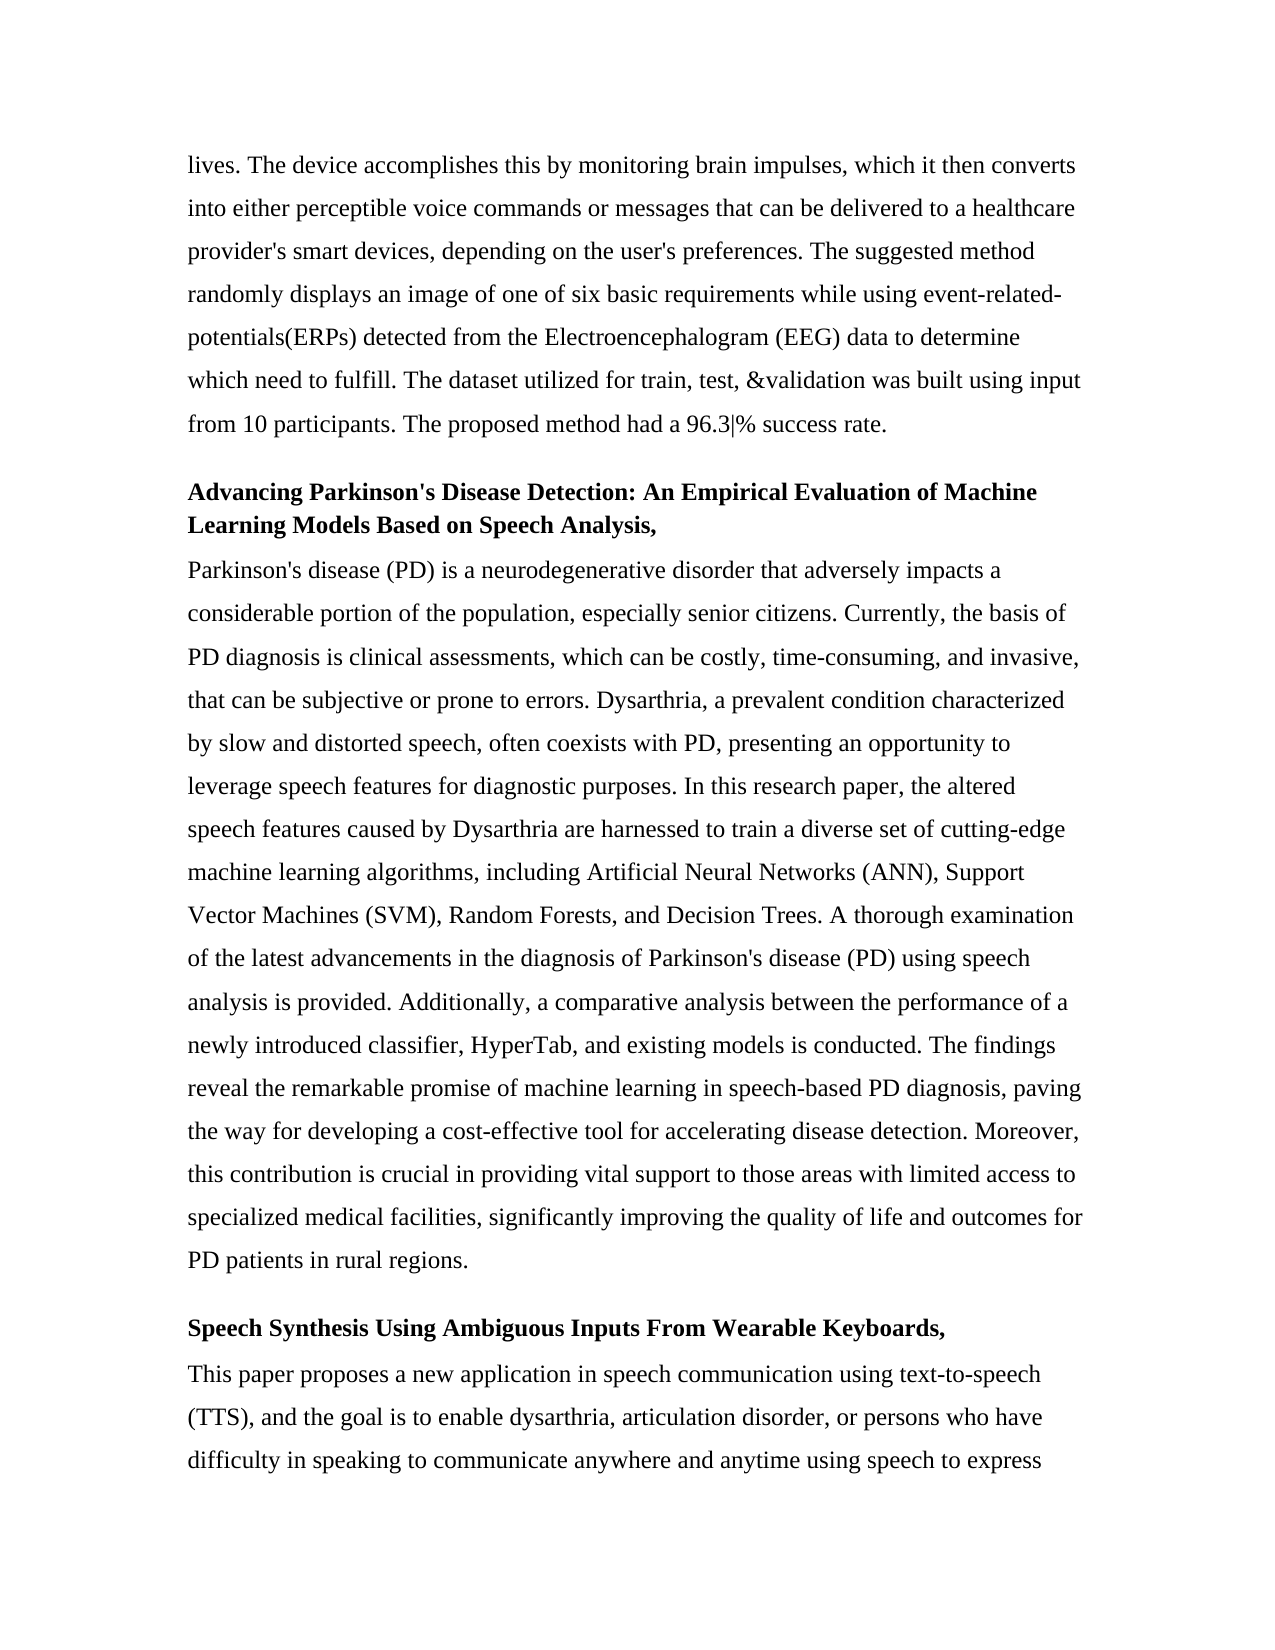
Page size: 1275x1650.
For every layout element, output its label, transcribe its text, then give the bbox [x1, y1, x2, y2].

text Advancing Parkinson's Disease Detection: An Empirical Evaluation of Machine Learning Models Based on Speech Analysis, [187, 477, 1087, 539]
text Parkinson's disease (PD) is a neurodegenerative disorder that adversely impacts a considerable portion of the population, especially senior citizens. Currently, the basis of PD diagnosis is clinical assessments, which can be costly, time-consuming, and invasive, that can be subjective or prone to errors. Dysarthria, a prevalent condition characterized by slow and distorted speech, often coexists with PD, presenting an opportunity to leverage speech features for diagnostic purposes. In this research paper, the altered speech features caused by Dysarthria are harnessed to train a diverse set of cutting-edge machine learning algorithms, including Artificial Neural Networks (ANN), Support Vector Machines (SVM), Random Forests, and Decision Trees. A thorough examination of the latest advancements in the diagnosis of Parkinson's disease (PD) using speech analysis is provided. Additionally, a comparative analysis between the performance of a newly introduced classifier, HyperTab, and existing models is conducted. The findings reveal the remarkable promise of machine learning in speech-based PD diagnosis, paving the way for developing a cost-effective tool for accelerating disease detection. Moreover, this contribution is crucial in providing vital support to those areas with limited access to specialized medical facilities, significantly improving the quality of life and outcomes for PD patients in rural regions. [187, 555, 1087, 1274]
text Speech Synthesis Using Ambiguous Inputs From Wearable Keyboards, [187, 1313, 1087, 1342]
